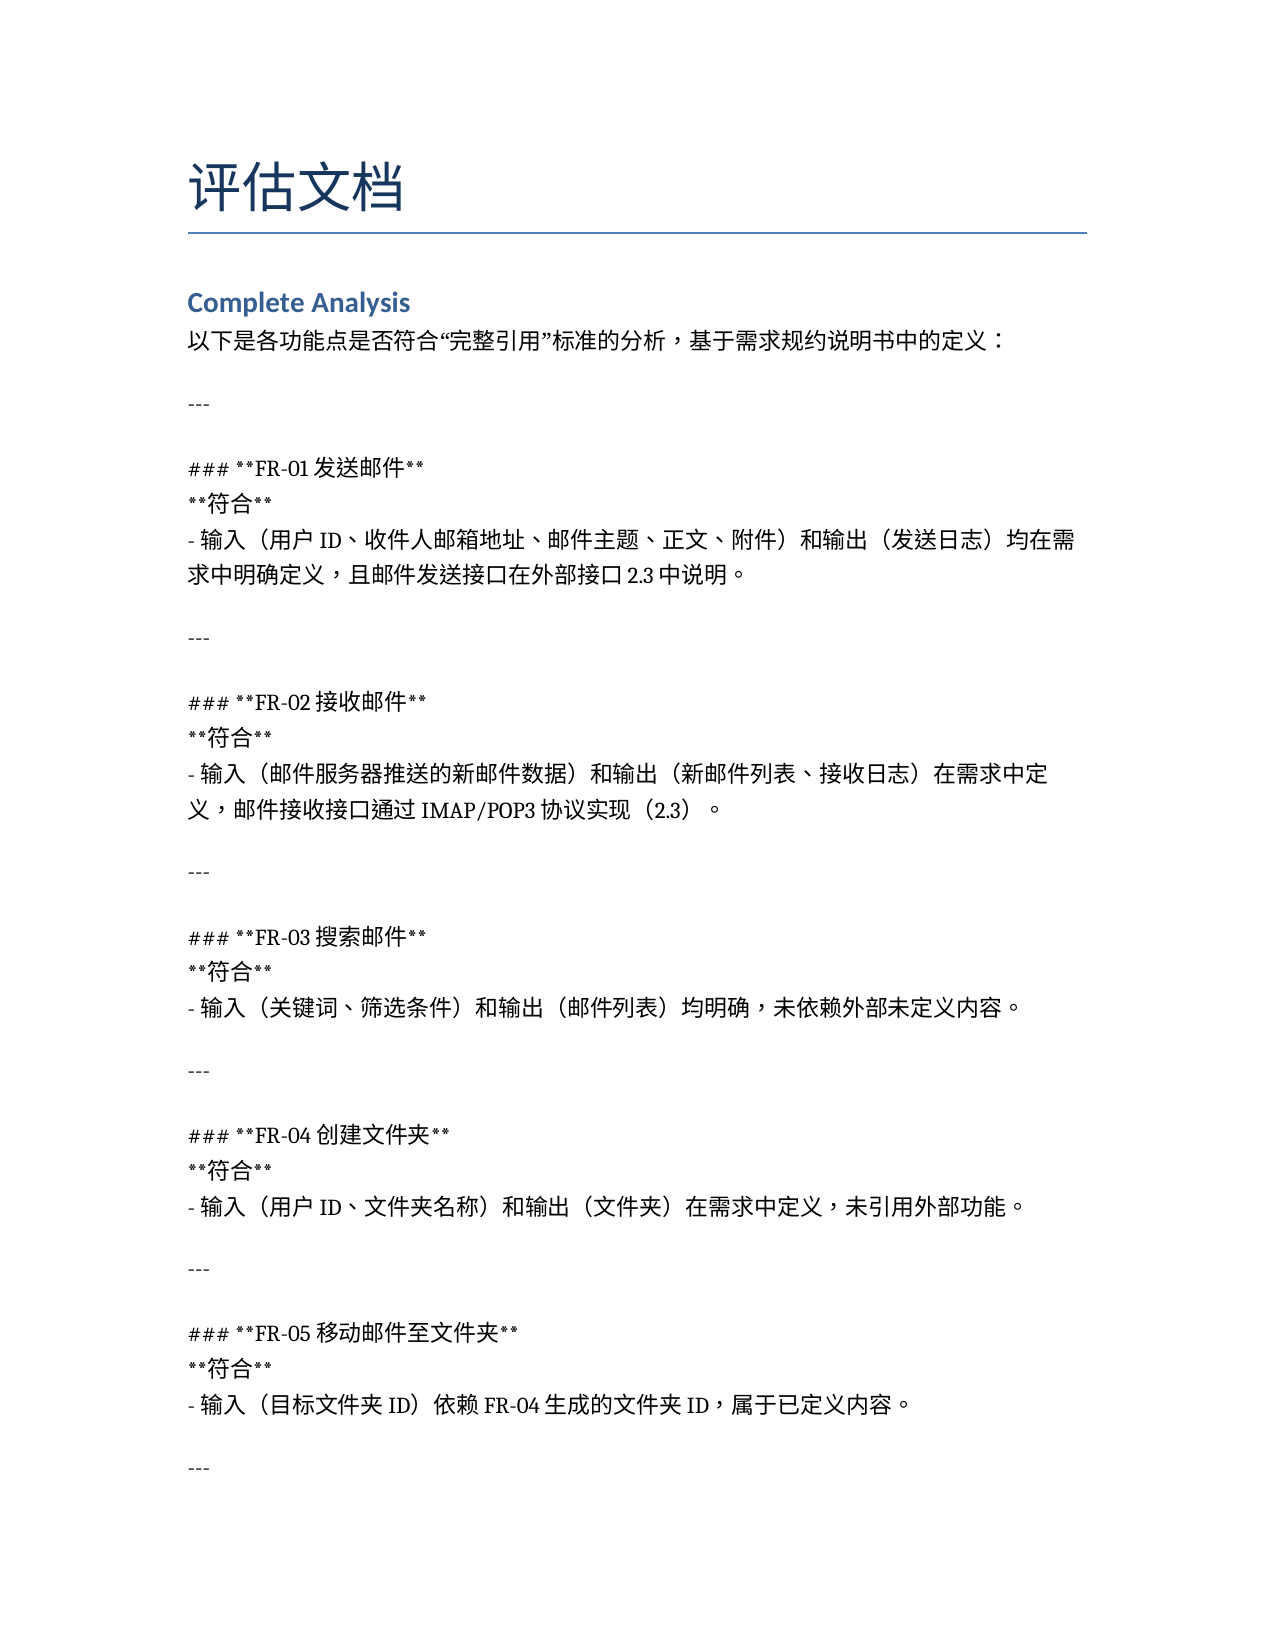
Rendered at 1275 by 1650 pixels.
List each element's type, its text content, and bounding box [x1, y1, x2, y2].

subtitle Complete Analysis [187, 284, 1087, 320]
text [187, 325, 1087, 1481]
title 评估文档 [187, 150, 1087, 234]
